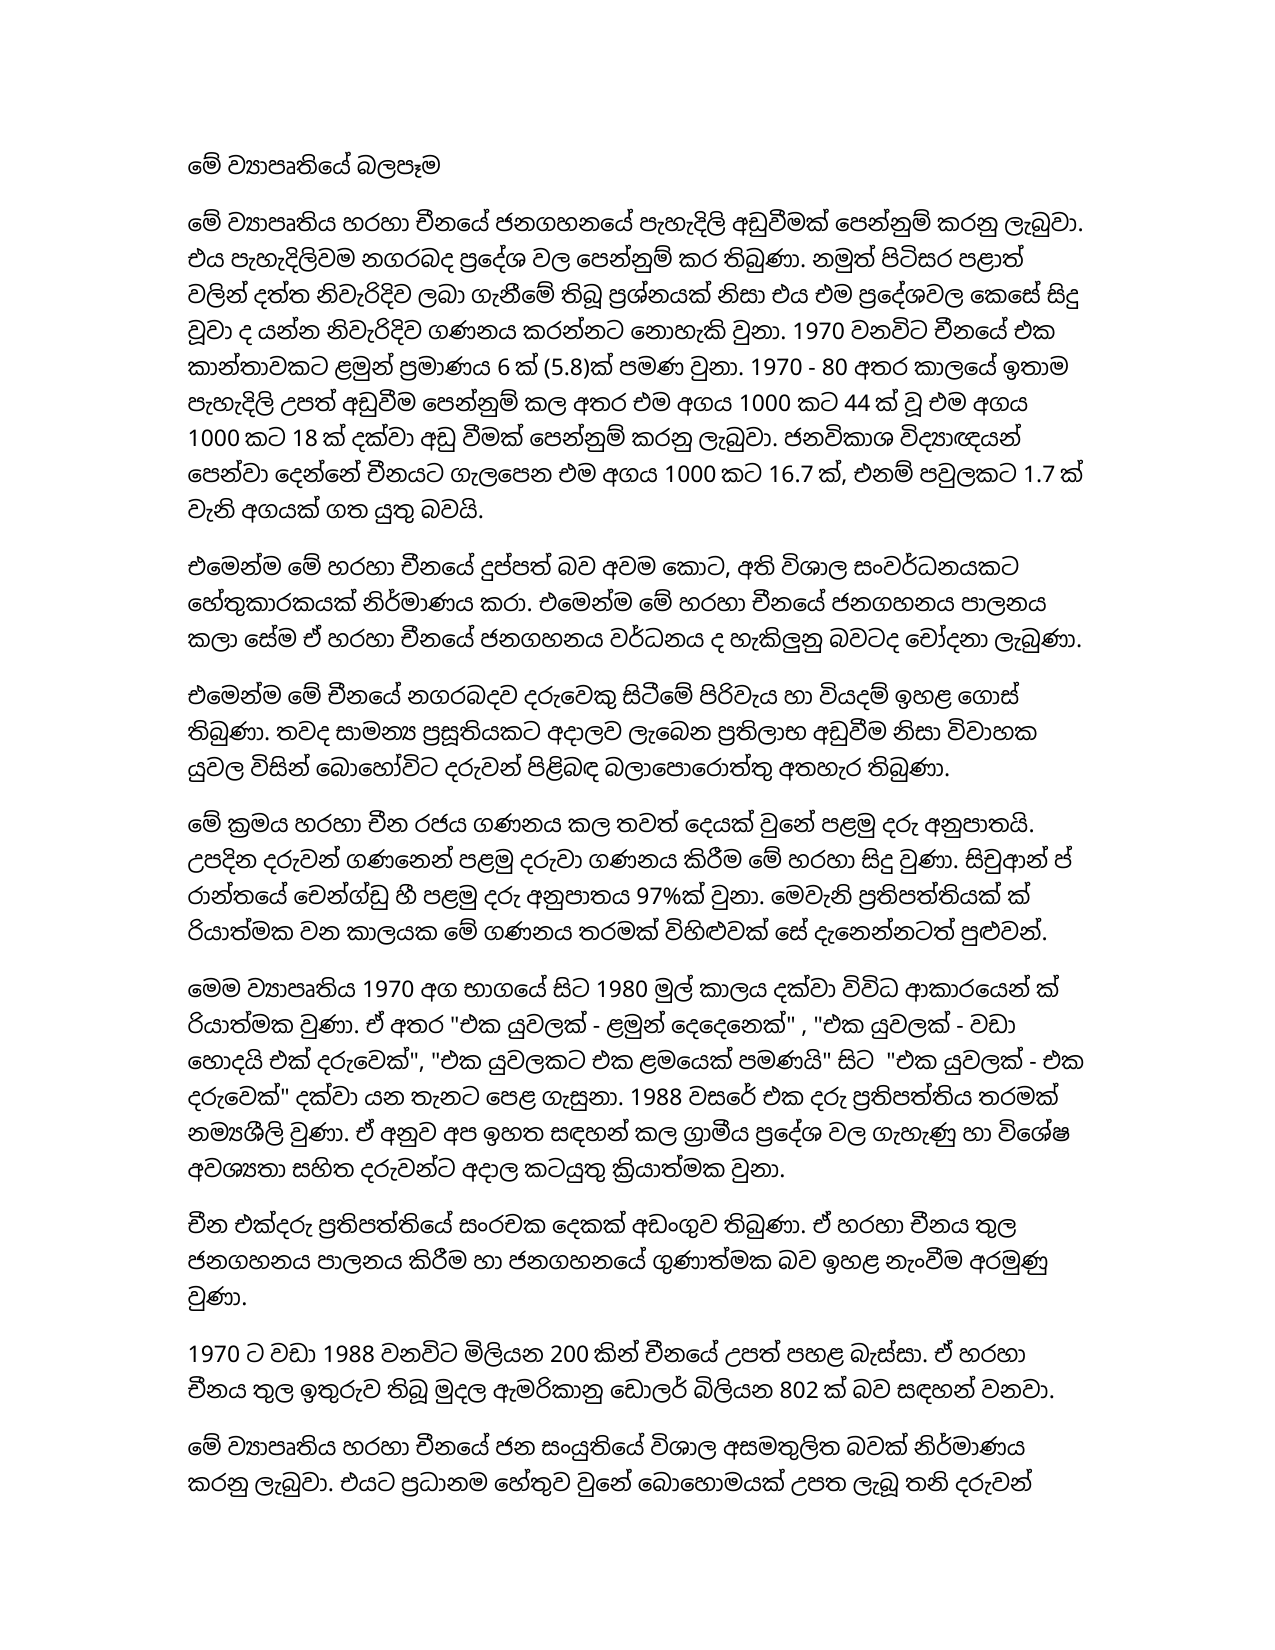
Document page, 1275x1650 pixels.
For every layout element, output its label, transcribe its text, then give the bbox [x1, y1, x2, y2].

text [187, 1431, 1087, 1498]
text එමෙන්ම මේ චීනයේ නගරබදව දරුවෙකු සිටීමේ පිරිවැය හා වියදම් ඉහළ ගොස් තිබුණා. තවද සාමන්‍ය ප්‍රසූතියකට අදාලව ලැබෙන ප්‍රතිලාභ අඩුවීම නිසා විවාහක යුවල විසින් බොහෝවිට දරුවන් පිළිබඳ බලාපොරොත්තු අතහැර තිබුණා. [187, 680, 1087, 783]
text මේ ක්‍රමය හරහා චීන රජය ගණනය කල තවත් දෙයක් වුනේ පළමු දරු අනුපාතයි. උපදින දරුවන් ගණනෙන් පළමු දරුවා ගණනය කිරීම මේ හරහා සිදු වුණා. සිචුආන් ප්‍රාන්තයේ චෙන්ග්ඩු හී පළමු දරු අනුපාතය 97%ක් වුනා. මෙවැනි ප්‍රතිපත්තියක් ක්‍රියාත්මක වන කාලයක මේ ගණනය තරමක් විහිළුවක් සේ දැනෙන්නටත් පුළුවන්. [187, 808, 1087, 947]
text මේ ව්‍යාපෘතියේ බලපෑම [187, 150, 1087, 181]
text එමෙන්ම මේ හරහා චීනයේ දුප්පත් බව අවම කොට, අති විශාල සංවර්ධනයකට හේතුකාරකයක් නිර්මාණය කරා. එමෙන්ම මේ හරහා චීනයේ ජනගහනය පාලනය කලා සේම ඒ හරහා චීනයේ ජනගහනය වර්ධනය ද හැකිලුනු බවටද චෝදනා ලැබුණා. [187, 551, 1087, 654]
text මෙම ව්‍යාපෘතිය 1970 අග භාගයේ සිට 1980 මුල් කාලය දක්වා විවිධ ආකාරයෙන් ක්‍රියාත්මක වුණා. ඒ අතර "එක යුවලක් - ළමුන් දෙදෙනෙක්" , "එක යුවලක් - වඩා හොදයි එක් දරුවෙක්", "එක යුවලකට එක ළමයෙක් පමණයි" සිට "එක යුවලක් - එක දරුවෙක්" දක්වා යන තැනට පෙළ ගැසුනා. 1988 වසරේ එක දරු ප්‍රතිපත්තිය තරමක් නම්‍යශීලි වුණා. ඒ අනුව අප ඉහත සඳහන් කල ග්‍රාමීය ප්‍රදේශ වල ගැහැණු හා විශේෂ අවශ්‍යතා සහිත දරුවන්ට අදාල කටයුතු ක්‍රියාත්මක වුනා. [187, 973, 1087, 1184]
text මේ ව්‍යාපෘතිය හරහා චීනයේ ජනගහනයේ පැහැදිලි අඩුවීමක් පෙන්නුම් කරනු ලැබුවා. එය පැහැදිලිවම නගරබද ප්‍රදේශ වල පෙන්නුම් කර තිබුණා. නමුත් පිටිසර පළාත් වලින් දත්ත නිවැරිදිව ලබා ගැනීමේ තිබූ ප්‍රශ්නයක් නිසා එය එම ප්‍රදේශවල කෙසේ සිදු වූවා ද යන්න නිවැරිදිව ගණනය කරන්නට නොහැකි වුනා. 1970 වනවිට චීනයේ එක කාන්තාවකට ළමුන් ප්‍රමාණය 6ක් (5.8)ක් පමණ වුනා. 1970 - 80 අතර කාලයේ ඉතාම පැහැදිලි උපත් අඩුවීම පෙන්නුම් කල අතර එම අගය 1000 කට 44ක් වූ එම අගය 1000කට 18ක් දක්වා අඩු වීමක් පෙන්නුම් කරනු ලැබුවා. ජනවිකාශ විද්‍යාඥයන් පෙන්වා දෙන්නේ චීනයට ගැලපෙන එම අගය 1000කට 16.7ක්, එනම් පවුලකට 1.7ක් වැනි අගයක් ගත යුතු බවයි. [187, 207, 1087, 526]
text 1970 ට වඩා 1988 වනවිට මිලියන 200කින් චීනයේ උපත් පහළ බැස්සා. ඒ හරහා චීනය තුල ඉතුරුව තිබූ මුදල ඇමරිකානු ඩොලර් බිලියන 802ක් බව සඳහන් වනවා. [187, 1338, 1087, 1405]
text චීන එක්දරු ප්‍රතිපත්තියේ සංරචක දෙකක් අඩංගුව තිබුණා. ඒ හරහා චීනය තුල ජනගහනය පාලනය කිරීම හා ජනගහනයේ ගුණාත්මක බව ඉහළ නැංවීම අරමුණු වුණා. [187, 1209, 1087, 1312]
